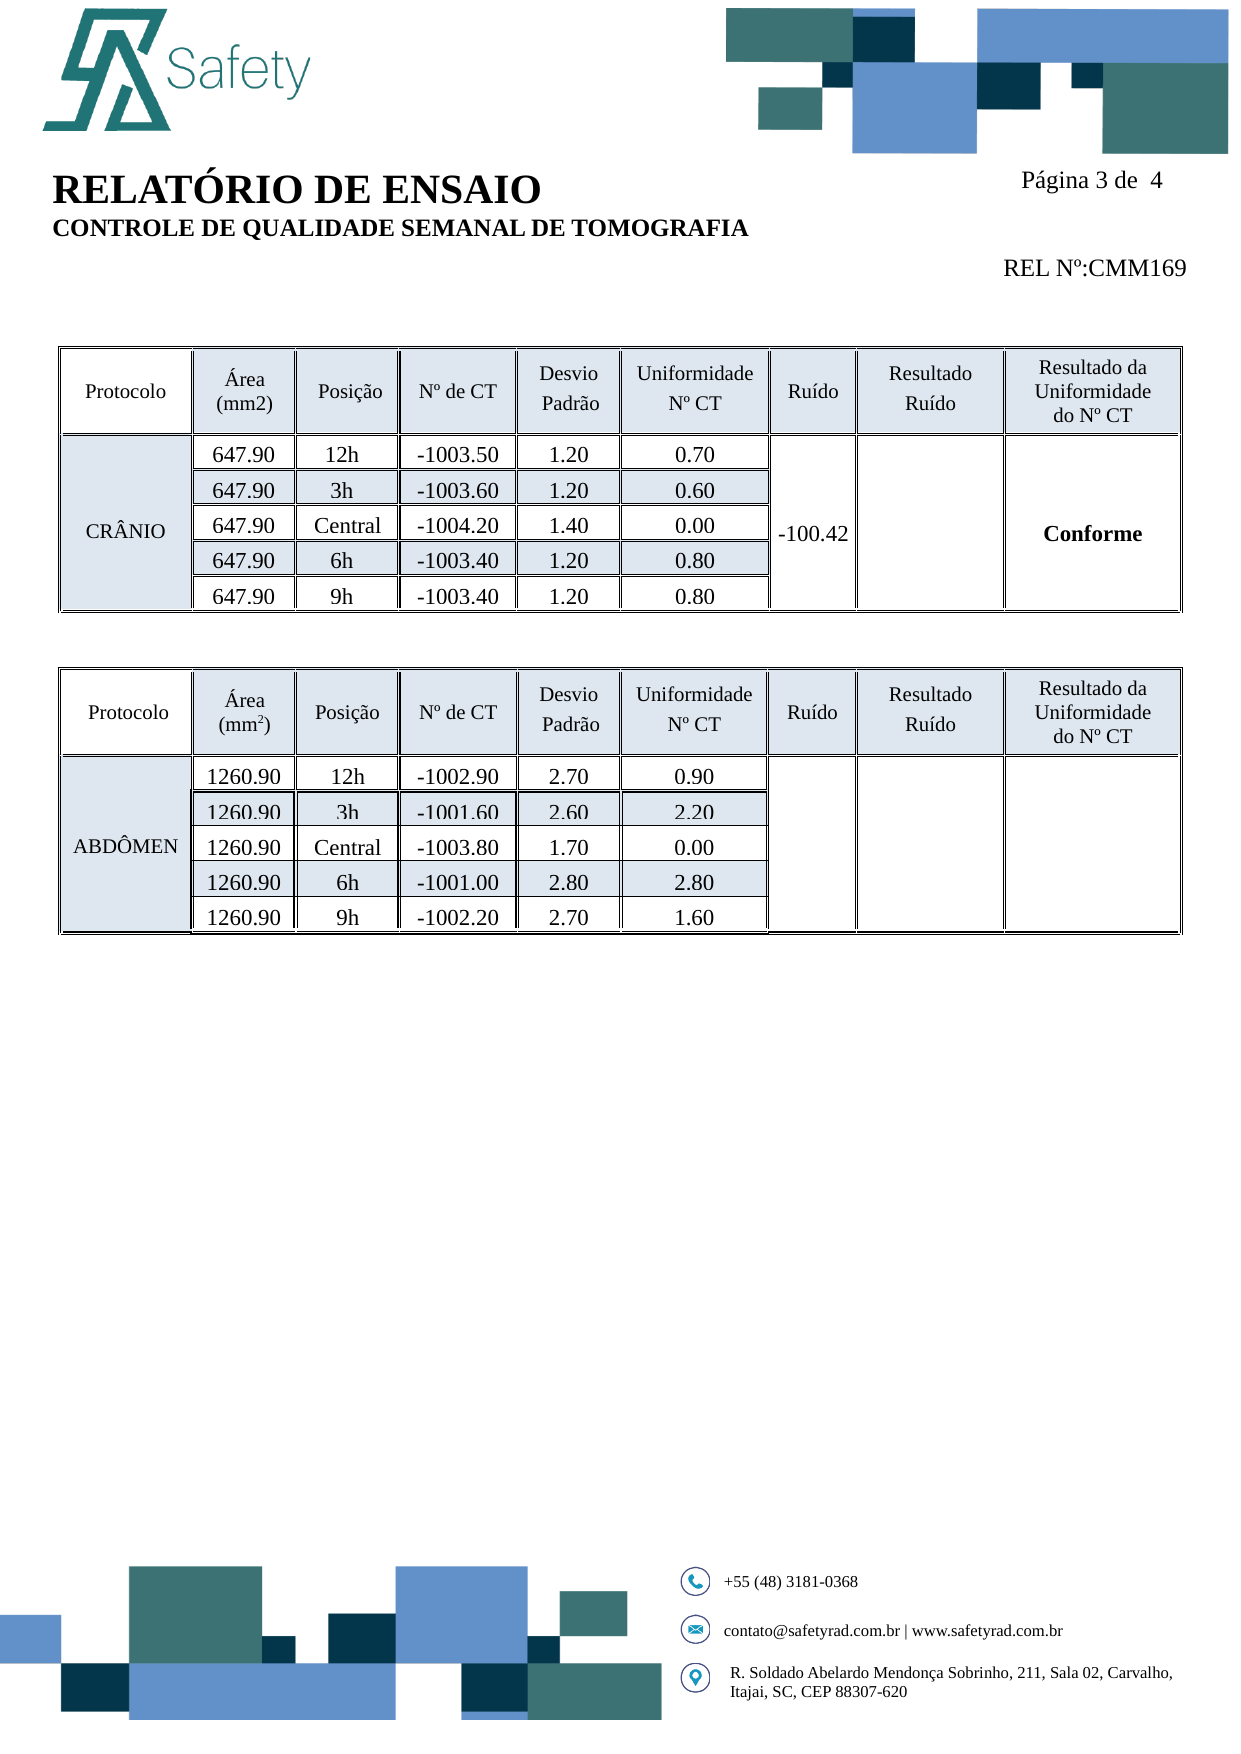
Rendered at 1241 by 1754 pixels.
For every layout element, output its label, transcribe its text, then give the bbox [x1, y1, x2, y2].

table_cell 12h [297, 436, 397, 468]
table_cell [768, 754, 857, 931]
table_cell -1003.40 [399, 574, 517, 609]
table_cell 1.40 [518, 506, 619, 539]
table_cell [1004, 754, 1181, 931]
table_cell -1003.60 [401, 471, 515, 503]
table_cell 2.80 [519, 861, 619, 896]
table_cell 647.90 [194, 542, 294, 574]
table_header Desvio Padrão [517, 670, 620, 754]
table_cell [857, 757, 1004, 931]
table_header Protocolo [61, 349, 192, 432]
table_cell 0.70 [622, 436, 768, 468]
table_cell [857, 436, 1004, 609]
table_header Nº de CT [399, 347, 517, 432]
table_cell 647.90 [194, 506, 294, 539]
table_cell 0.90 [622, 757, 766, 789]
picture [680, 1663, 710, 1693]
table_header Uniformidade Nº CT [620, 347, 770, 432]
table_cell -1004.20 [401, 506, 515, 539]
table_cell -100.42 [770, 433, 857, 609]
table_cell 0.60 [622, 471, 768, 503]
table_cell 12h [297, 757, 397, 789]
table_cell -1003.50 [401, 436, 515, 468]
table_header Protocolo [61, 670, 192, 754]
picture [680, 1614, 710, 1644]
table_cell 647.90 [192, 577, 295, 609]
table_header Uniformidade Nº CT [620, 668, 768, 754]
table_cell 1.70 [519, 826, 619, 860]
picture [680, 1566, 710, 1596]
table_cell 1260.90 [194, 861, 293, 896]
table_cell 2.70 [519, 757, 619, 789]
table_header Área (mm2) [192, 349, 295, 432]
table_cell -1003.80 [401, 826, 515, 860]
table_cell 2.80 [623, 861, 766, 896]
table_cell 0.80 [622, 542, 768, 574]
table_cell 1260.90 [192, 897, 295, 931]
picture [42, 8, 311, 131]
table_cell 1.60 [620, 897, 768, 931]
table_cell 647.90 [194, 436, 294, 468]
table_header Resultado Ruído [857, 349, 1004, 432]
table_cell CRÂNIO [61, 433, 192, 609]
table_cell 1.20 [518, 436, 619, 468]
table_cell 1.20 [518, 542, 619, 574]
table_cell -1001.60 [401, 793, 515, 825]
table_cell 9h [295, 574, 399, 609]
table_header Desvio Padrão [517, 349, 620, 432]
table_cell 6h [297, 542, 397, 574]
table_cell Central [297, 506, 397, 539]
table_header Ruído [770, 347, 857, 432]
table_header Resultado da Uniformidade do Nº CT [1004, 670, 1180, 754]
table_cell 0.00 [622, 506, 768, 539]
table_cell 647.90 [194, 471, 294, 503]
table_cell -1001.00 [401, 861, 515, 896]
table_cell 1.20 [518, 471, 619, 503]
table_header Resultado da Uniformidade do Nº CT [1004, 349, 1180, 432]
table_cell -1003.40 [401, 542, 515, 574]
table_header Resultado Ruído [857, 670, 1004, 754]
table_cell ABDÔMEN [59, 754, 192, 931]
picture [0, 1566, 662, 1720]
table_cell 6h [298, 861, 397, 896]
table_cell -1002.90 [401, 757, 516, 789]
table_cell 1260.90 [194, 826, 293, 860]
table_header Posição [295, 347, 399, 432]
table_header Nº de CT [399, 670, 517, 754]
table_cell 1260.90 [194, 793, 293, 825]
table_cell Conforme [1004, 433, 1180, 609]
table_cell 1260.90 [194, 757, 294, 789]
table_header Posição [295, 668, 399, 754]
picture [725, 8, 1229, 154]
table_cell 2.60 [519, 793, 619, 825]
table_cell Central [298, 826, 397, 860]
table_cell 2.20 [623, 793, 766, 825]
table_cell 1.20 [517, 577, 620, 609]
table_header Ruído [768, 668, 857, 754]
table_cell 9h [295, 897, 399, 931]
table_cell 3h [298, 793, 397, 825]
table_cell 3h [297, 471, 397, 503]
table_header Área (mm2) [192, 670, 295, 754]
table_cell 0.00 [623, 826, 766, 860]
table_cell -1002.20 [399, 897, 517, 931]
table_cell 0.80 [620, 574, 770, 609]
table_cell 2.70 [517, 897, 620, 931]
